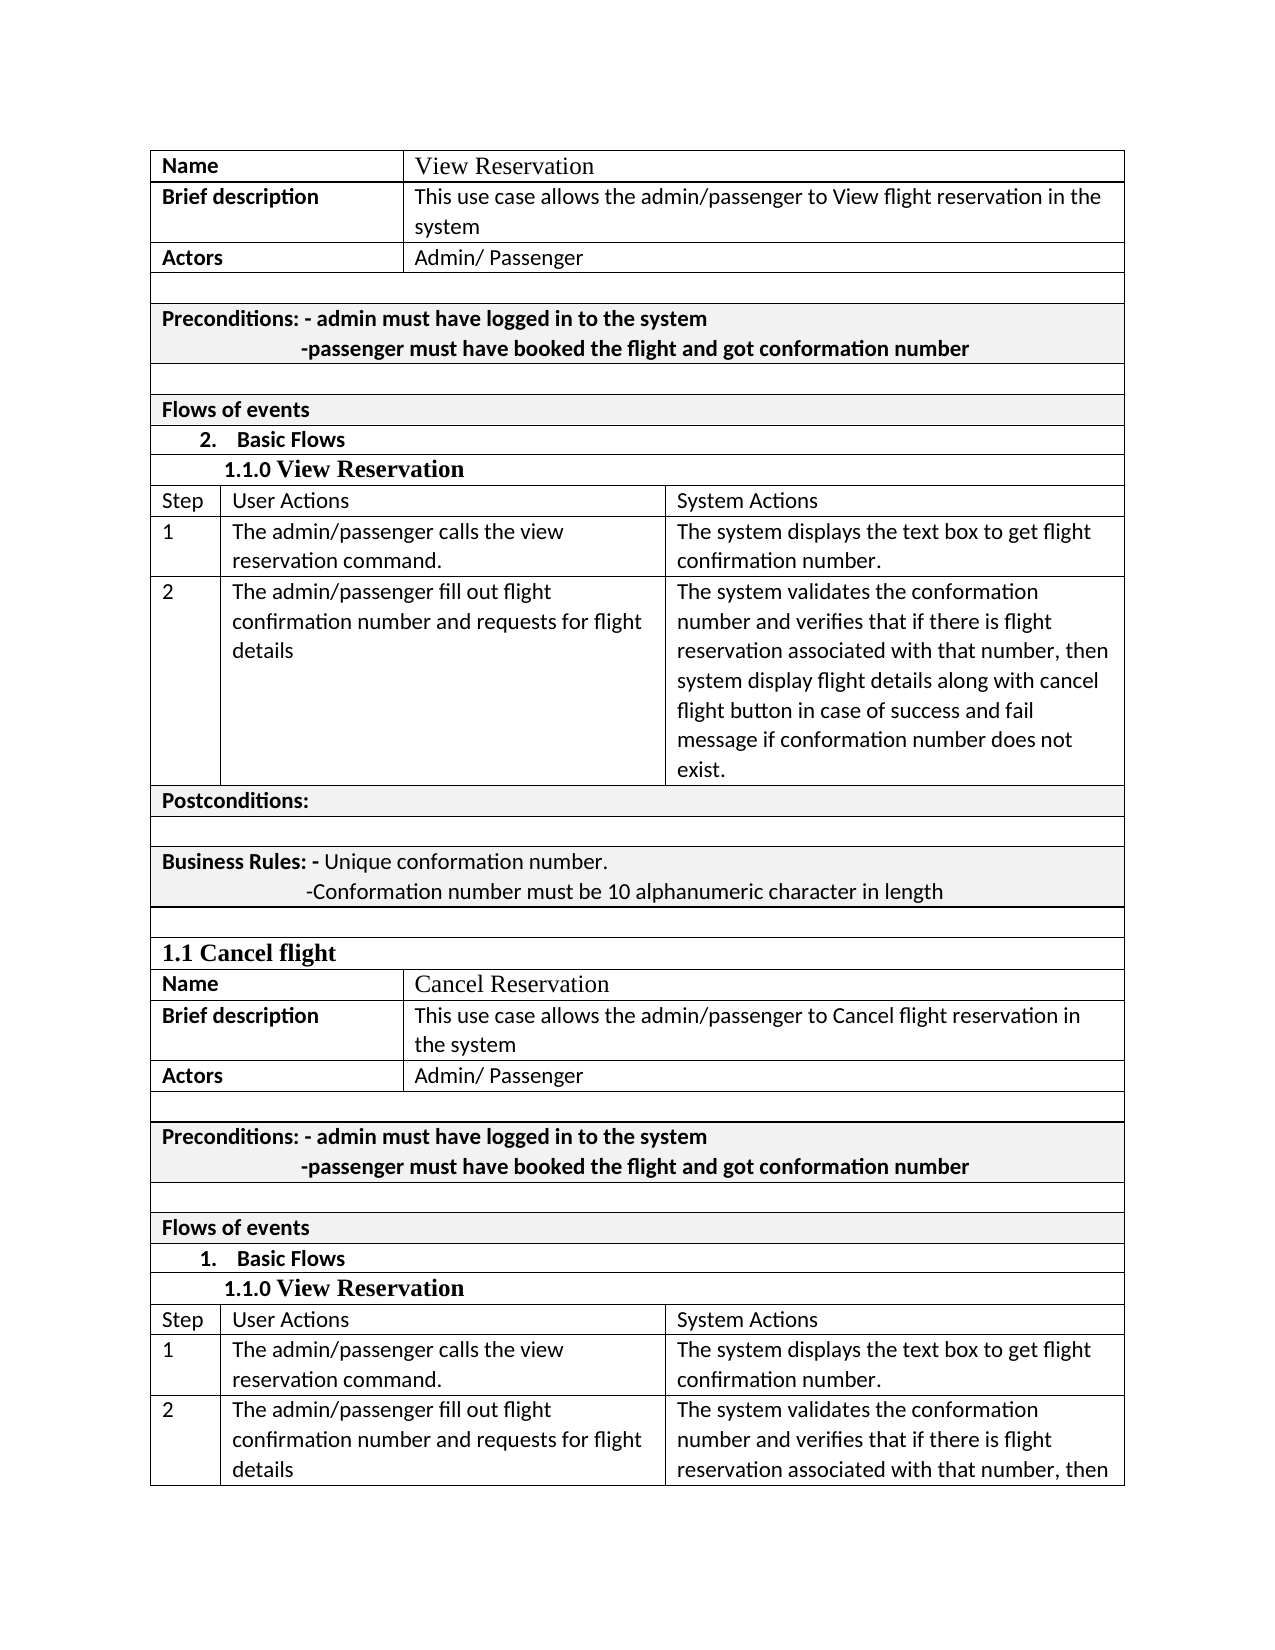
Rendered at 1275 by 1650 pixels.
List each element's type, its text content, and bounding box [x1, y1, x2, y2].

table_cell The system displays the text box to get flight confirmation number. [666, 517, 1124, 576]
table_cell Basic Flows [151, 1244, 1124, 1272]
table_cell Preconditions: - admin must have logged in to the system -passenger must have booked the flight and got conformation number [151, 304, 1124, 363]
table_cell Name [151, 970, 403, 1000]
table_cell The admin/passenger fill out flight confirmation number and requests for flight details [221, 577, 665, 785]
table_cell Brief description [151, 1001, 403, 1060]
table_cell Admin/ Passenger [404, 1061, 1124, 1091]
table_cell [151, 273, 1124, 303]
table_cell System Actions [666, 1305, 1124, 1334]
table_cell System Actions [666, 486, 1124, 516]
table_cell This use case allows the admin/passenger to Cancel flight reservation in the system [404, 1001, 1124, 1060]
table_cell 1 [151, 517, 220, 576]
table_cell Basic Flows [151, 426, 1124, 453]
table_cell This use case allows the admin/passenger to View flight reservation in the system [404, 183, 1124, 242]
table_cell Actors [151, 243, 403, 272]
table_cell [666, 1396, 1124, 1484]
table_cell [151, 1092, 1124, 1121]
table_cell The system displays the text box to get flight confirmation number. [666, 1335, 1124, 1394]
table_cell User Actions [221, 486, 665, 516]
table_cell 1.1.0 View Reservation [151, 1273, 1124, 1304]
table_cell Admin/ Passenger [404, 243, 1124, 272]
table_cell Preconditions: - admin must have logged in to the system -passenger must have booked the flight and got conformation number [151, 1123, 1124, 1182]
table_cell Name [151, 151, 403, 181]
table_cell Brief description [151, 183, 403, 242]
table_cell 1 [151, 1335, 220, 1394]
table_cell 1.1 Cancel flight [151, 938, 1124, 968]
table_cell User Actions [221, 1305, 665, 1334]
table_cell Actors [151, 1061, 403, 1091]
table_cell 2 [151, 577, 220, 785]
table_cell The admin/passenger calls the view reservation command. [221, 517, 665, 576]
table_cell Flows of events [151, 395, 1124, 424]
table_cell Cancel Reservation [404, 970, 1124, 1000]
table_cell 1.1.0 View Reservation [151, 455, 1124, 485]
table_cell View Reservation [404, 151, 1124, 181]
table_cell Step [151, 486, 220, 516]
table_cell Postconditions: [151, 786, 1124, 816]
table_cell [151, 1183, 1124, 1212]
table_cell Flows of events [151, 1213, 1124, 1243]
table_cell Step [151, 1305, 220, 1334]
table_cell [151, 364, 1124, 394]
table_cell Business Rules: - Unique conformation number. -Conformation number must be 10 alphanumeric character in length [151, 847, 1124, 906]
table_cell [221, 1396, 665, 1484]
table_cell 2 [151, 1396, 220, 1484]
table_cell [151, 817, 1124, 846]
table_cell The admin/passenger calls the view reservation command. [221, 1335, 665, 1394]
table_cell [151, 908, 1124, 937]
